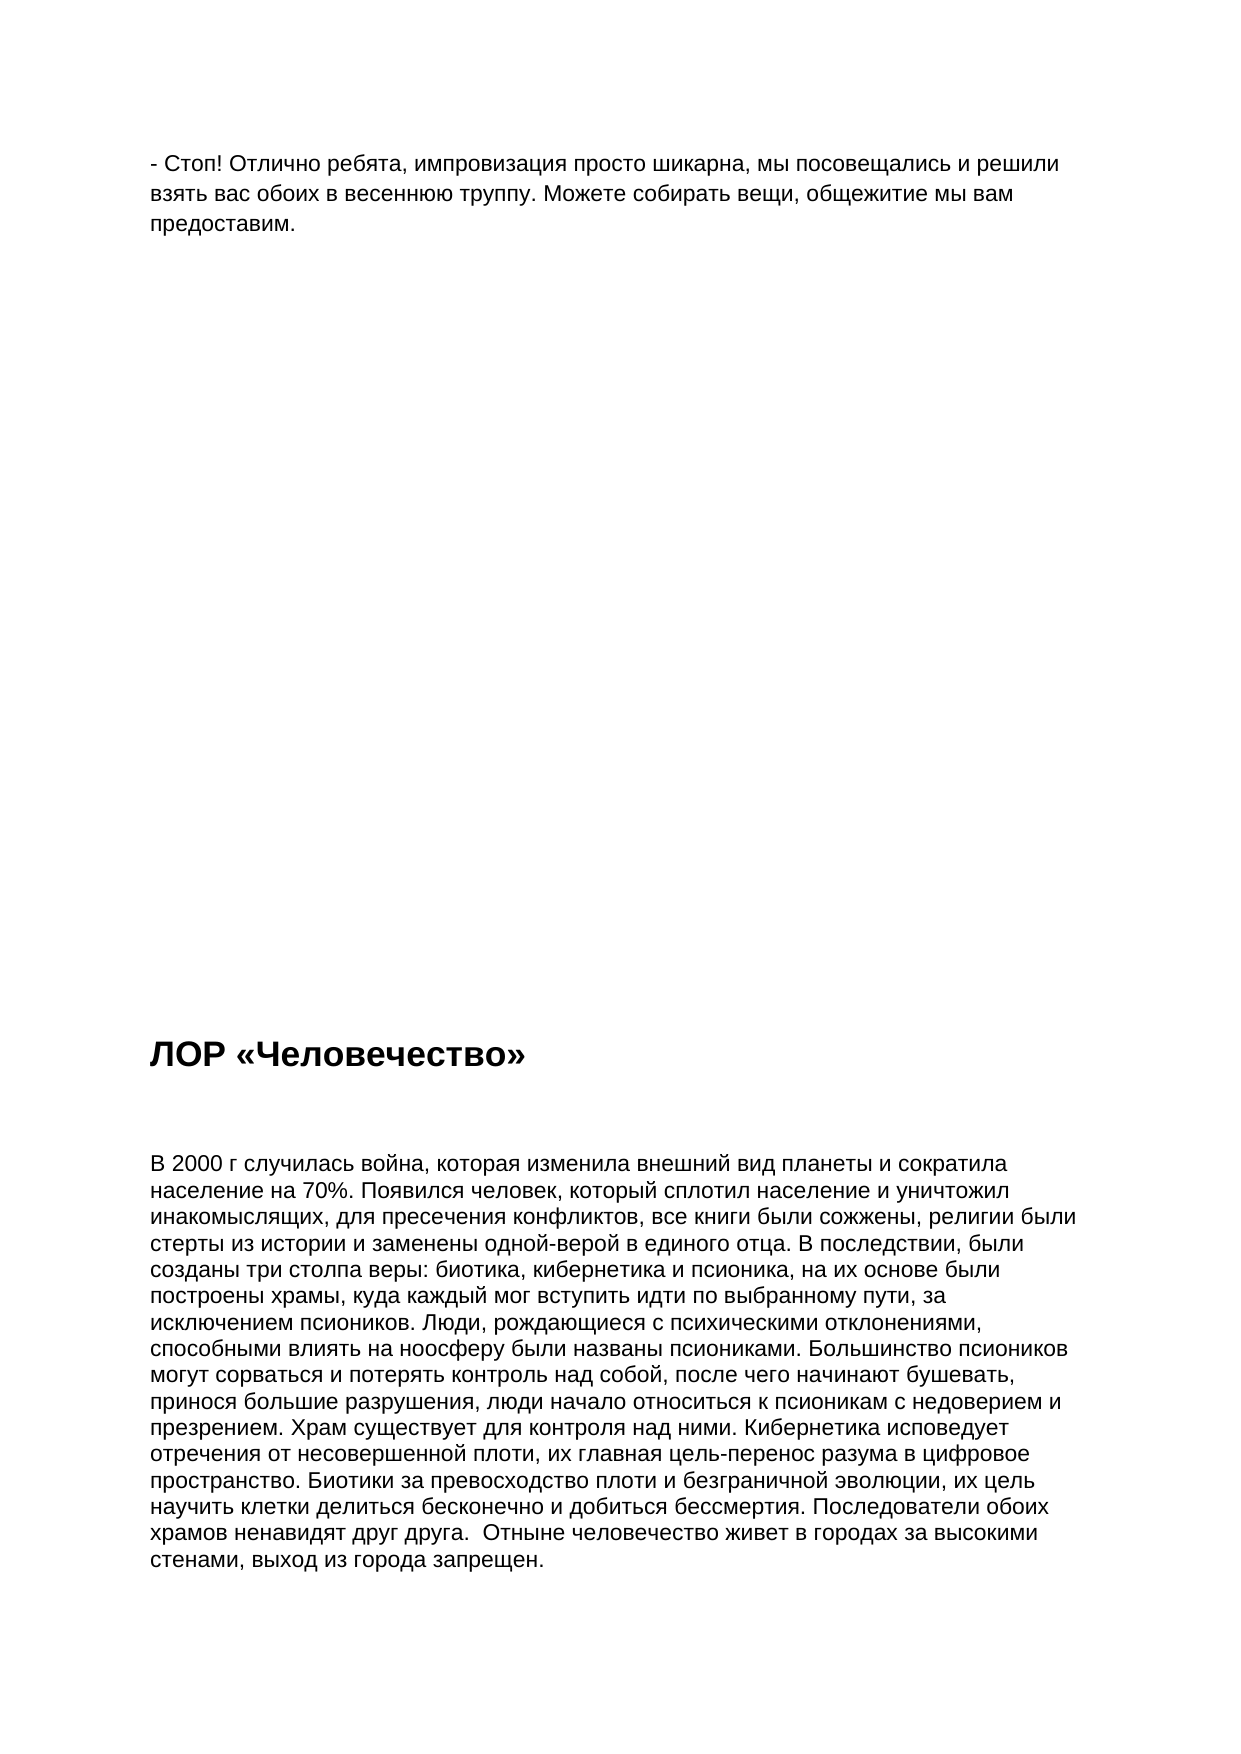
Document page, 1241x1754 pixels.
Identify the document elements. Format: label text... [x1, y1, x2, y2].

text - Стоп! Отлично ребята, импровизация просто шикарна, мы посовещались и решили взять вас обоих в весеннюю труппу. Можете собирать вещи, общежитие мы вам предоставим. [150, 150, 1090, 237]
subtitle ЛОР «Человечество» [150, 1033, 1090, 1074]
text В 2000 г случилась война, которая изменила внешний вид планеты и сократила население на 70%. Появился человек, который сплотил население и уничтожил инакомыслящих, для пресечения конфликтов, все книги были сожжены, религии были стерты из истории и заменены одной-верой в единого отца. В последствии, были созданы три столпа веры: биотика, кибернетика и псионика, на их основе были построены храмы, куда каждый мог вступить идти по выбранному пути, за исключением псиоников. Люди, рождающиеся с психическими отклонениями, способными влиять на ноосферу были названы псиониками. Большинство псиоников могут сорваться и потерять контроль над собой, после чего начинают бушевать, принося большие разрушения, люди начало относиться к псионикам с недоверием и презрением. Храм существует для контроля над ними. Кибернетика исповедует отречения от несовершенной плоти, их главная цель-перенос разума в цифровое пространство. Биотики за превосходство плоти и безграничной эволюции, их цель научить клетки делиться бесконечно и добиться бессмертия. Последователи обоих храмов ненавидят друг друга. Отныне человечество живет в городах за высокими стенами, выход из города запрещен. [150, 1150, 1090, 1572]
